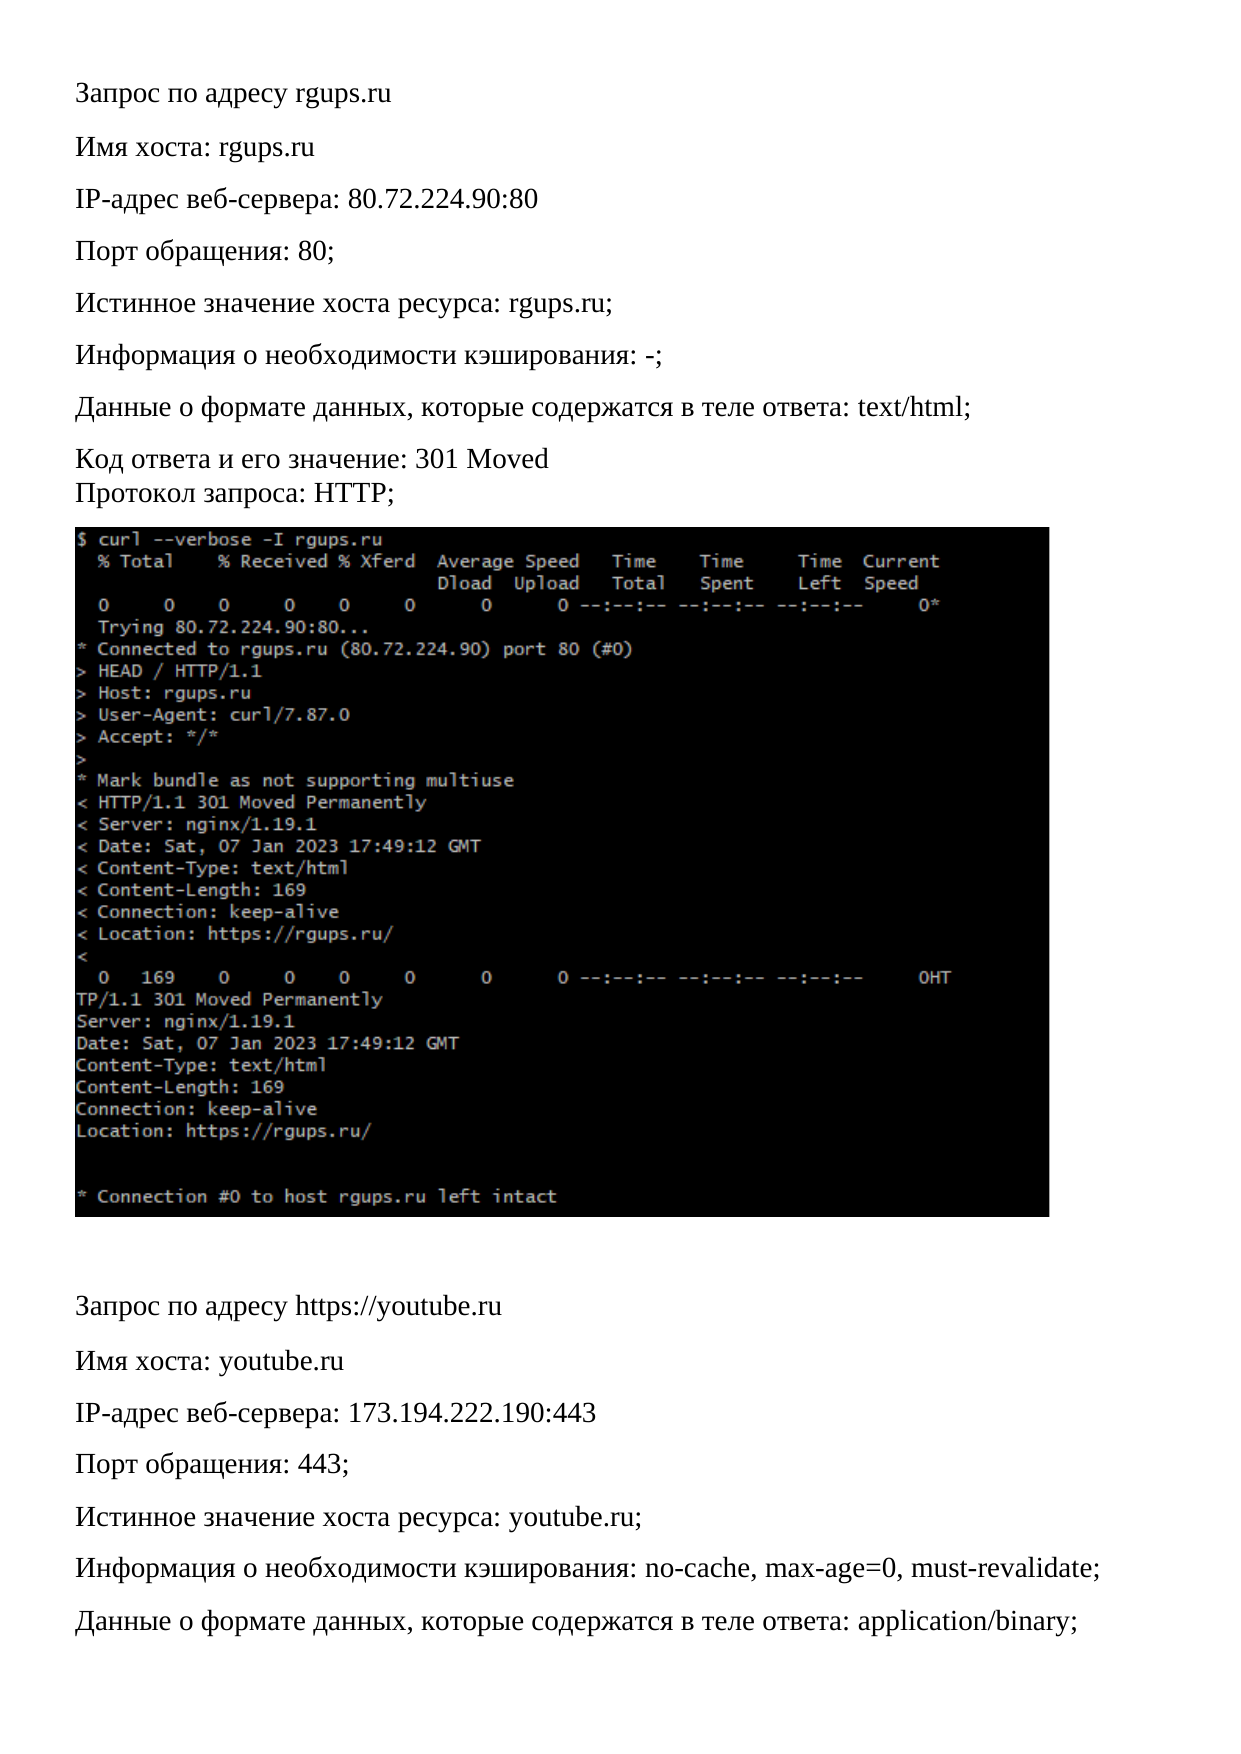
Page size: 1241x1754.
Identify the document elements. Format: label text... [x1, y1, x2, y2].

text Имя хоста: youtube.ru [75, 1343, 1136, 1376]
text IP-адрес веб-сервера: 80.72.224.90:80 [75, 182, 1136, 215]
text Информация о необходимости кэширования: no-cache, max-age=0, must-revalidate; [75, 1551, 1136, 1584]
text Истинное значение хоста ресурса: youtube.ru; [75, 1499, 1136, 1532]
text IP-адрес веб-сервера: 173.194.222.190:443 [75, 1395, 1136, 1428]
text Информация о необходимости кэширования: -; [75, 337, 1136, 371]
text Протокол запроса: HTTP; [75, 475, 1165, 508]
text Истинное значение хоста ресурса: rgups.ru; [75, 286, 1136, 319]
text Порт обращения: 80; [75, 233, 1136, 267]
text Данные о формате данных, которые содержатся в теле ответа: text/html; [75, 389, 1136, 423]
text Запрос по адресу rgups.ru [75, 75, 1165, 108]
text Порт обращения: 443; [75, 1447, 1136, 1480]
picture [75, 527, 1050, 1217]
text Код ответа и его значение: 301 Moved [75, 441, 1136, 475]
text Имя хоста: rgups.ru [75, 129, 1136, 163]
text Данные о формате данных, которые содержатся в теле ответа: application/binary; [75, 1603, 1136, 1636]
text Запрос по адресу https://youtube.ru [75, 1288, 1165, 1322]
